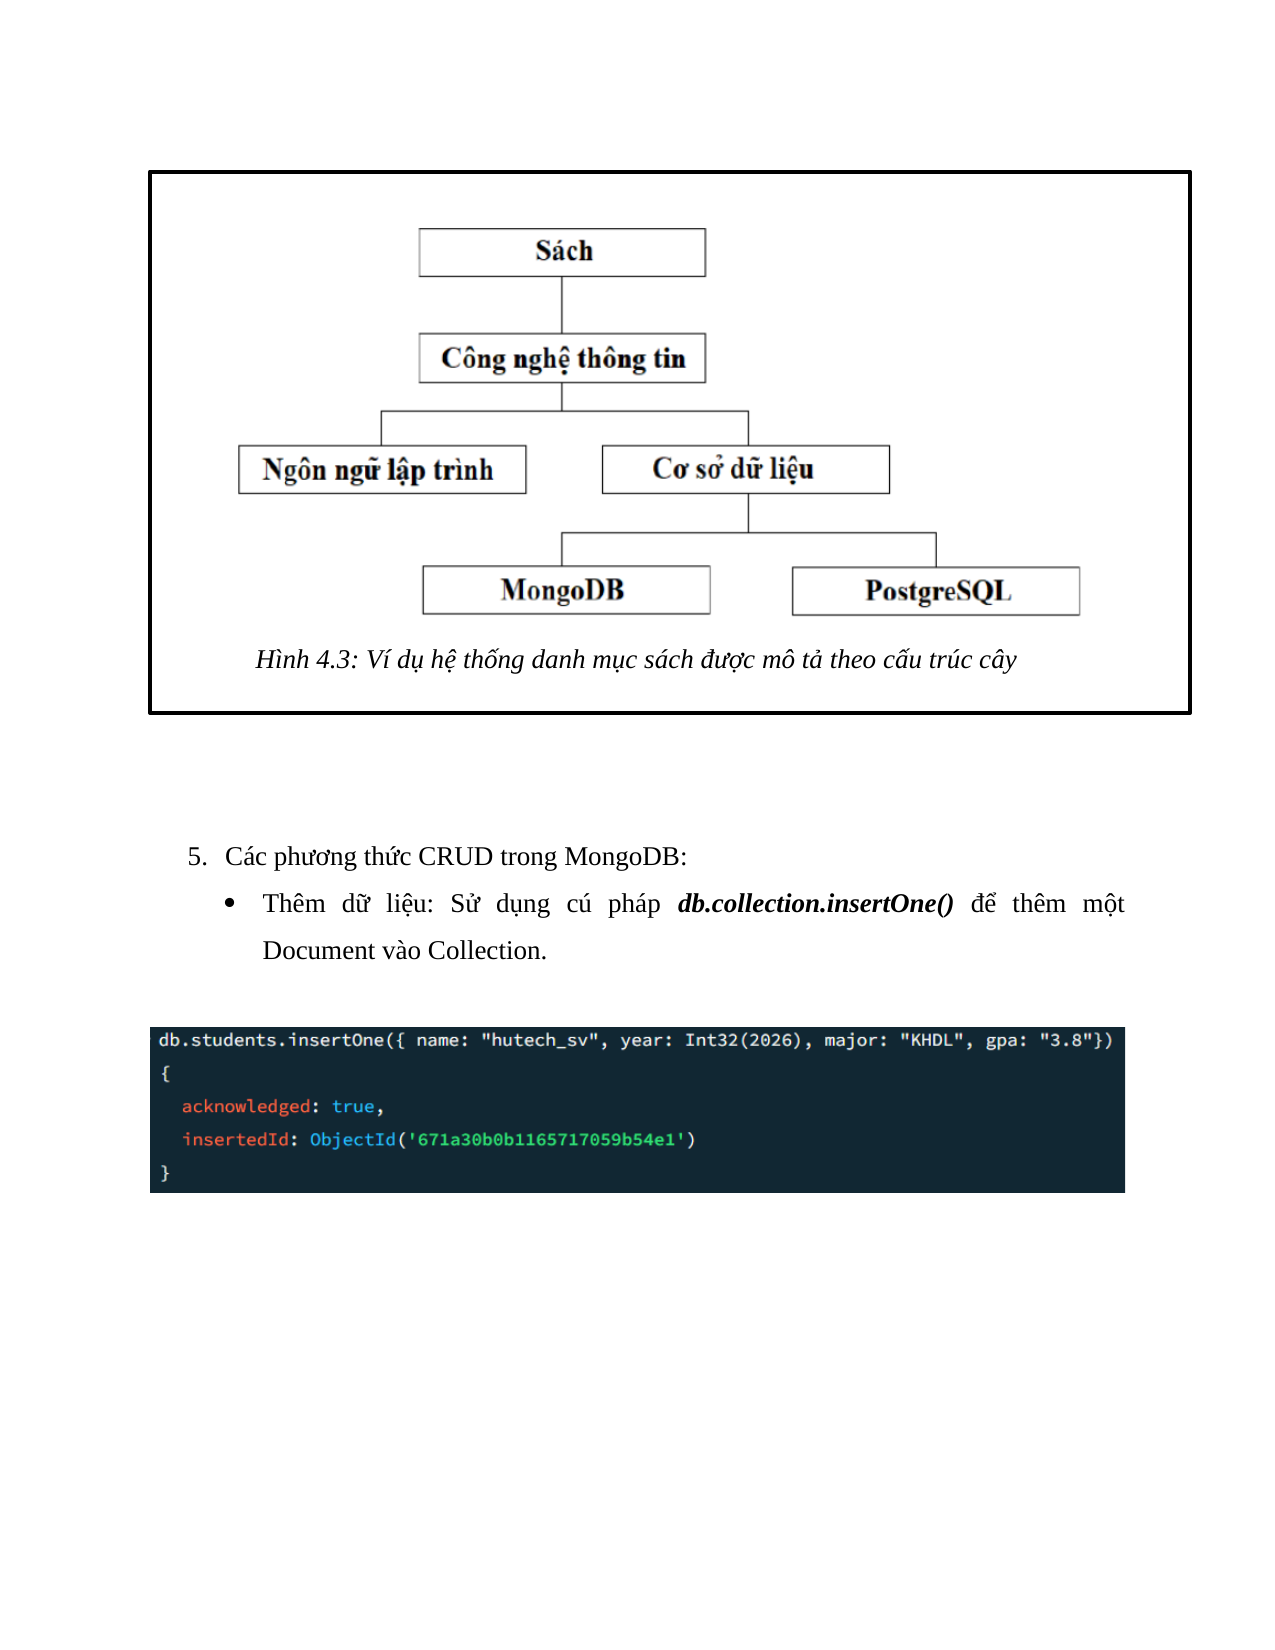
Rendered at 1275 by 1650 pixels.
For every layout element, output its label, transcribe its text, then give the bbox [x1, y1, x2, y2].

list Thêm dữ liệu: Sử dụng cú pháp db.collection.insertOne() để thêm một Document vào Collection. [225, 887, 1125, 965]
picture [150, 1027, 1125, 1193]
picture [152, 196, 1125, 645]
list Các phương thức CRUD trong MongoDB: [187, 841, 1125, 872]
